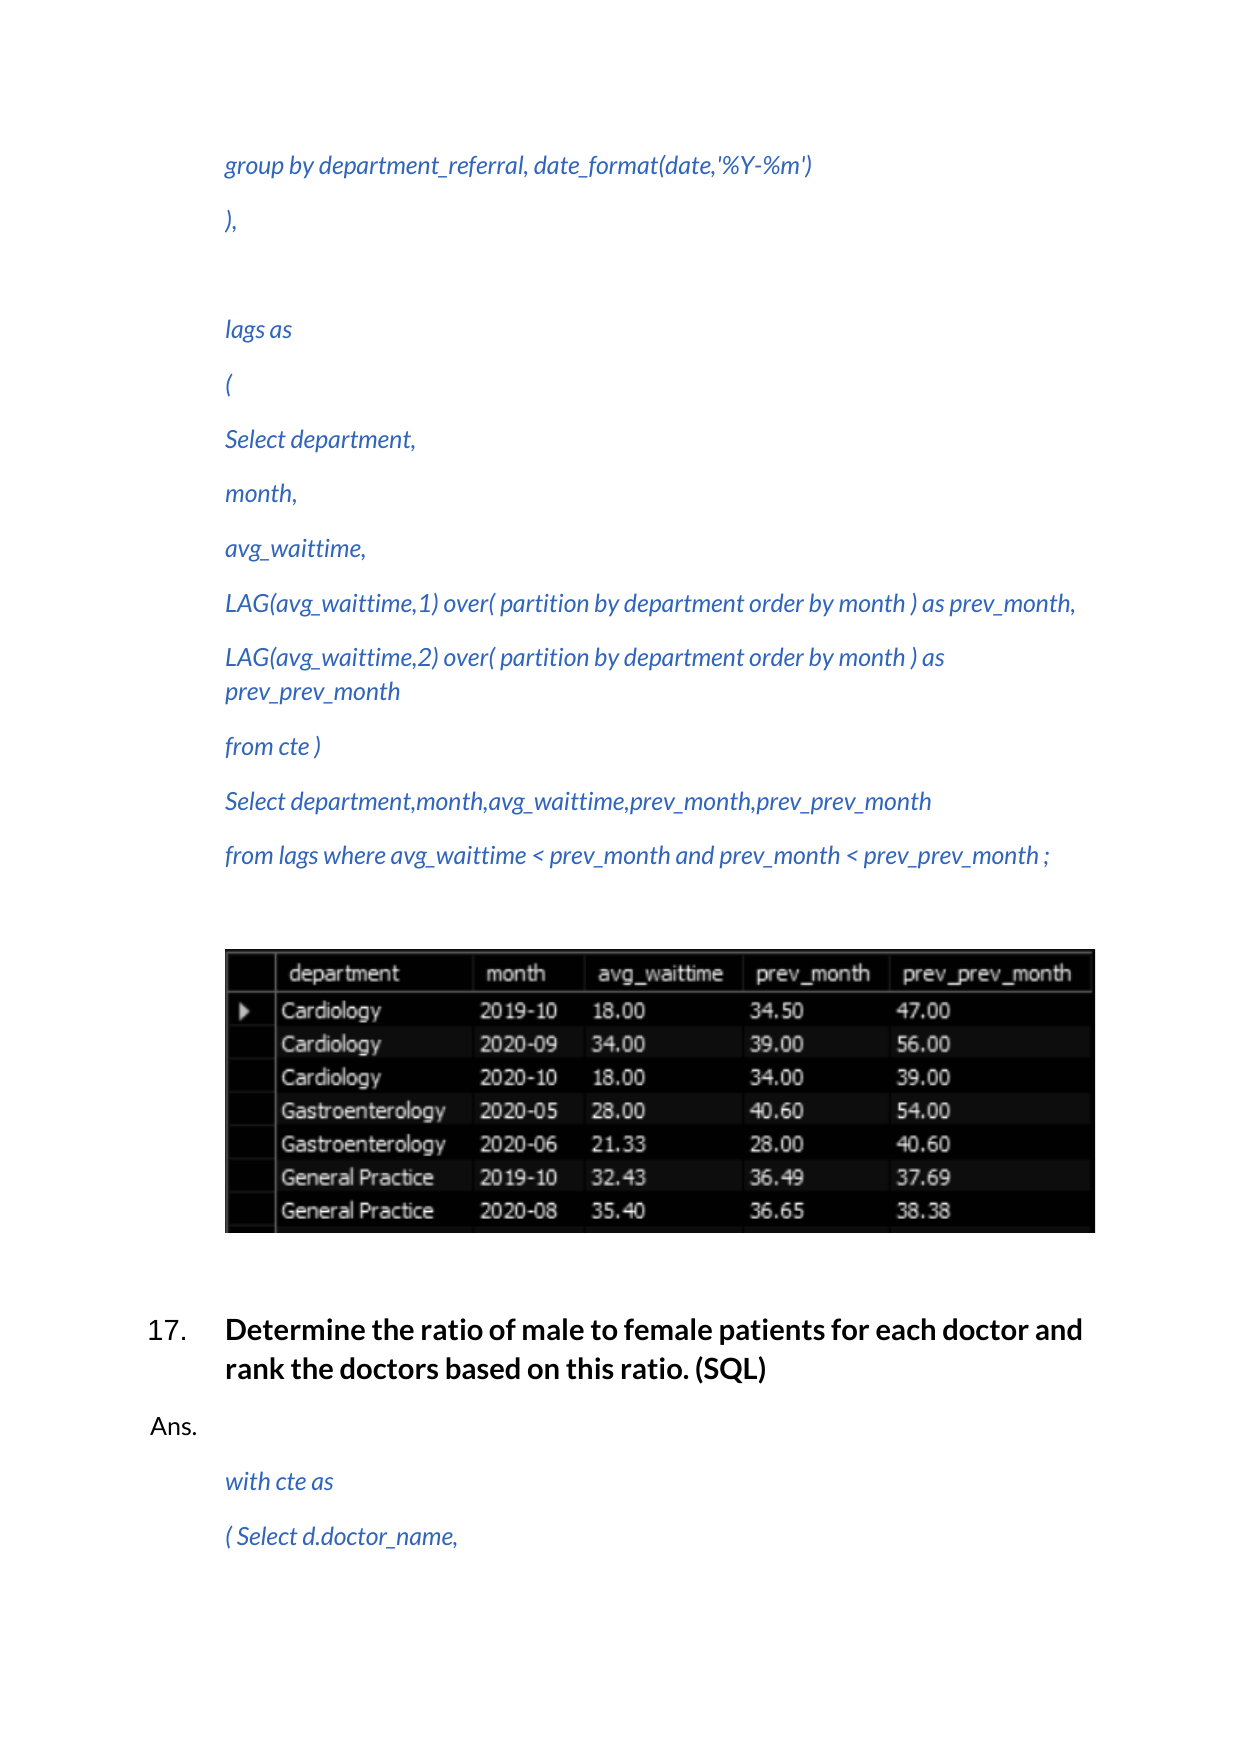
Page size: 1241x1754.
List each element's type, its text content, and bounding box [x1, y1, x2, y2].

text Select department, [225, 423, 1090, 453]
picture [225, 949, 1096, 1233]
text lags as [225, 314, 1090, 344]
text ( Select d.doctor_name, [225, 1520, 1090, 1550]
text ), [225, 205, 1090, 235]
text with cte as [225, 1466, 1090, 1496]
text from lags where avg_waittime < prev_month and prev_month < prev_prev_month ; [225, 840, 1090, 870]
text Ans. [150, 1411, 1090, 1441]
text LAG(avg_waittime,1) over( partition by department order by month ) as prev_month, [225, 587, 1090, 617]
text month, [225, 478, 1090, 508]
text LAG(avg_waittime,2) over( partition by department order by month ) as prev_prev_month [225, 642, 1090, 706]
text avg_waittime, [225, 533, 1090, 563]
text Select department,month,avg_waittime,prev_month,prev_prev_month [225, 785, 1090, 815]
list Determine the ratio of male to female patients for each doctor and rank the doctors based on this ratio. (SQL) [187, 1311, 1090, 1386]
text ( [225, 369, 1090, 399]
text group by department_referral, date_format(date,'%Y-%m') [225, 150, 1090, 180]
text from cte ) [225, 731, 1090, 761]
